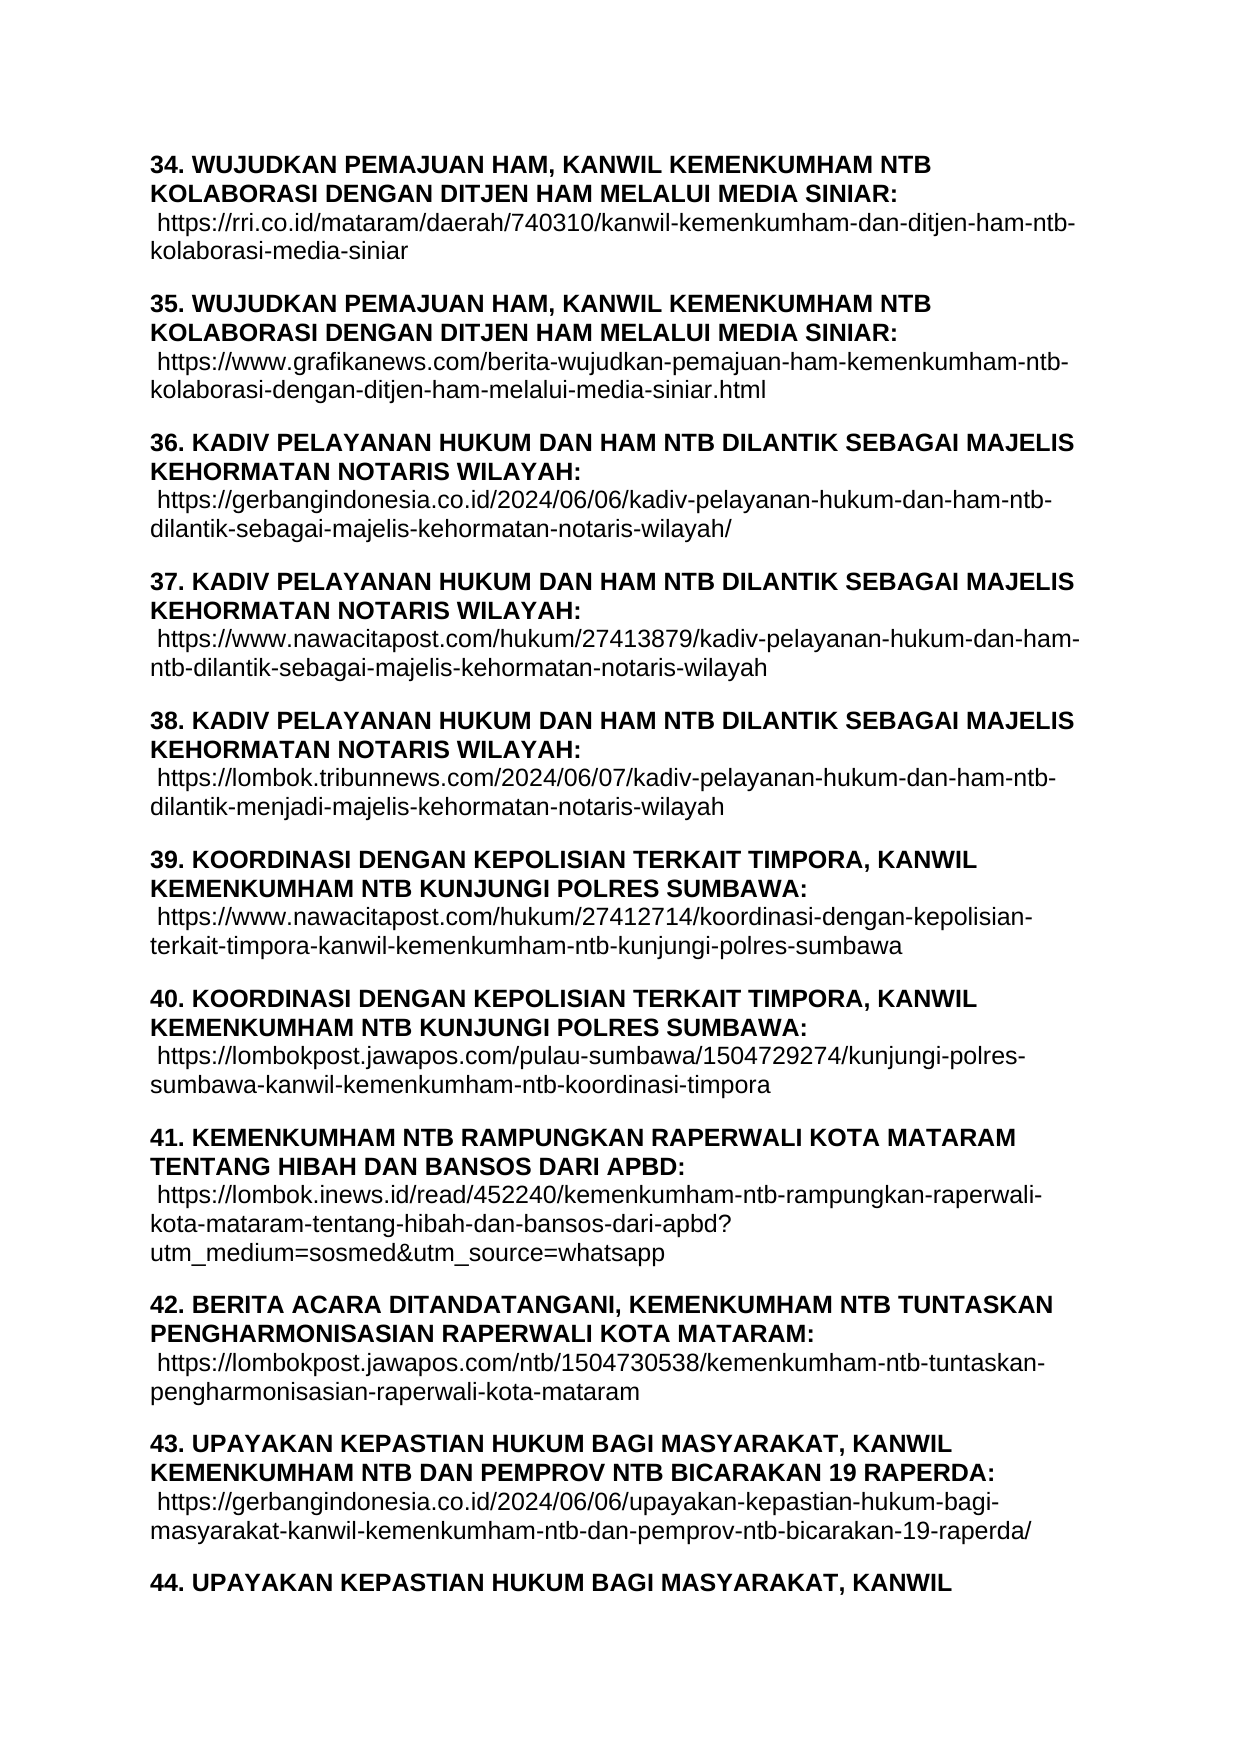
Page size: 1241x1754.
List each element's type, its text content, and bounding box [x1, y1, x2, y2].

text https://www.grafikanews.com/berita-wujudkan-pemajuan-ham-kemenkumham-ntb-kolaborasi-dengan-ditjen-ham-melalui-media-siniar.html [150, 346, 1090, 404]
text 42. BERITA ACARA DITANDATANGANI, KEMENKUMHAM NTB TUNTASKAN PENGHARMONISASIAN RAPERWALI KOTA MATARAM: [150, 1290, 1090, 1348]
text https://gerbangindonesia.co.id/2024/06/06/upayakan-kepastian-hukum-bagi-masyarakat-kanwil-kemenkumham-ntb-dan-pemprov-ntb-bicarakan-19-raperda/ [150, 1487, 1090, 1544]
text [150, 1568, 1090, 1597]
text https://rri.co.id/mataram/daerah/740310/kanwil-kemenkumham-dan-ditjen-ham-ntb-kolaborasi-media-siniar [150, 207, 1090, 265]
text 40. KOORDINASI DENGAN KEPOLISIAN TERKAIT TIMPORA, KANWIL KEMENKUMHAM NTB KUNJUNGI POLRES SUMBAWA: [150, 984, 1090, 1041]
text 39. KOORDINASI DENGAN KEPOLISIAN TERKAIT TIMPORA, KANWIL KEMENKUMHAM NTB KUNJUNGI POLRES SUMBAWA: [150, 845, 1090, 902]
text 35. WUJUDKAN PEMAJUAN HAM, KANWIL KEMENKUMHAM NTB KOLABORASI DENGAN DITJEN HAM MELALUI MEDIA SINIAR: [150, 289, 1090, 346]
text https://gerbangindonesia.co.id/2024/06/06/kadiv-pelayanan-hukum-dan-ham-ntb-dilantik-sebagai-majelis-kehormatan-notaris-wilayah/ [150, 485, 1090, 543]
text https://www.nawacitapost.com/hukum/27412714/koordinasi-dengan-kepolisian-terkait-timpora-kanwil-kemenkumham-ntb-kunjungi-polres-sumbawa [150, 902, 1090, 960]
text 36. KADIV PELAYANAN HUKUM DAN HAM NTB DILANTIK SEBAGAI MAJELIS KEHORMATAN NOTARIS WILAYAH: [150, 428, 1090, 485]
text 43. UPAYAKAN KEPASTIAN HUKUM BAGI MASYARAKAT, KANWIL KEMENKUMHAM NTB DAN PEMPROV NTB BICARAKAN 19 RAPERDA: [150, 1429, 1090, 1487]
text https://lombokpost.jawapos.com/pulau-sumbawa/1504729274/kunjungi-polres-sumbawa-kanwil-kemenkumham-ntb-koordinasi-timpora [150, 1041, 1090, 1099]
text https://lombok.tribunnews.com/2024/06/07/kadiv-pelayanan-hukum-dan-ham-ntb-dilantik-menjadi-majelis-kehormatan-notaris-wilayah [150, 763, 1090, 821]
text https://www.nawacitapost.com/hukum/27413879/kadiv-pelayanan-hukum-dan-ham-ntb-dilantik-sebagai-majelis-kehormatan-notaris-wilayah [150, 624, 1090, 682]
text 34. WUJUDKAN PEMAJUAN HAM, KANWIL KEMENKUMHAM NTB KOLABORASI DENGAN DITJEN HAM MELALUI MEDIA SINIAR: [150, 150, 1090, 207]
text https://lombok.inews.id/read/452240/kemenkumham-ntb-rampungkan-raperwali-kota-mataram-tentang-hibah-dan-bansos-dari-apbd?utm_medium=sosmed&utm_source=whatsapp [150, 1180, 1090, 1266]
text 37. KADIV PELAYANAN HUKUM DAN HAM NTB DILANTIK SEBAGAI MAJELIS KEHORMATAN NOTARIS WILAYAH: [150, 567, 1090, 624]
text 41. KEMENKUMHAM NTB RAMPUNGKAN RAPERWALI KOTA MATARAM TENTANG HIBAH DAN BANSOS DARI APBD: [150, 1123, 1090, 1180]
text https://lombokpost.jawapos.com/ntb/1504730538/kemenkumham-ntb-tuntaskan-pengharmonisasian-raperwali-kota-mataram [150, 1348, 1090, 1405]
text 38. KADIV PELAYANAN HUKUM DAN HAM NTB DILANTIK SEBAGAI MAJELIS KEHORMATAN NOTARIS WILAYAH: [150, 706, 1090, 763]
